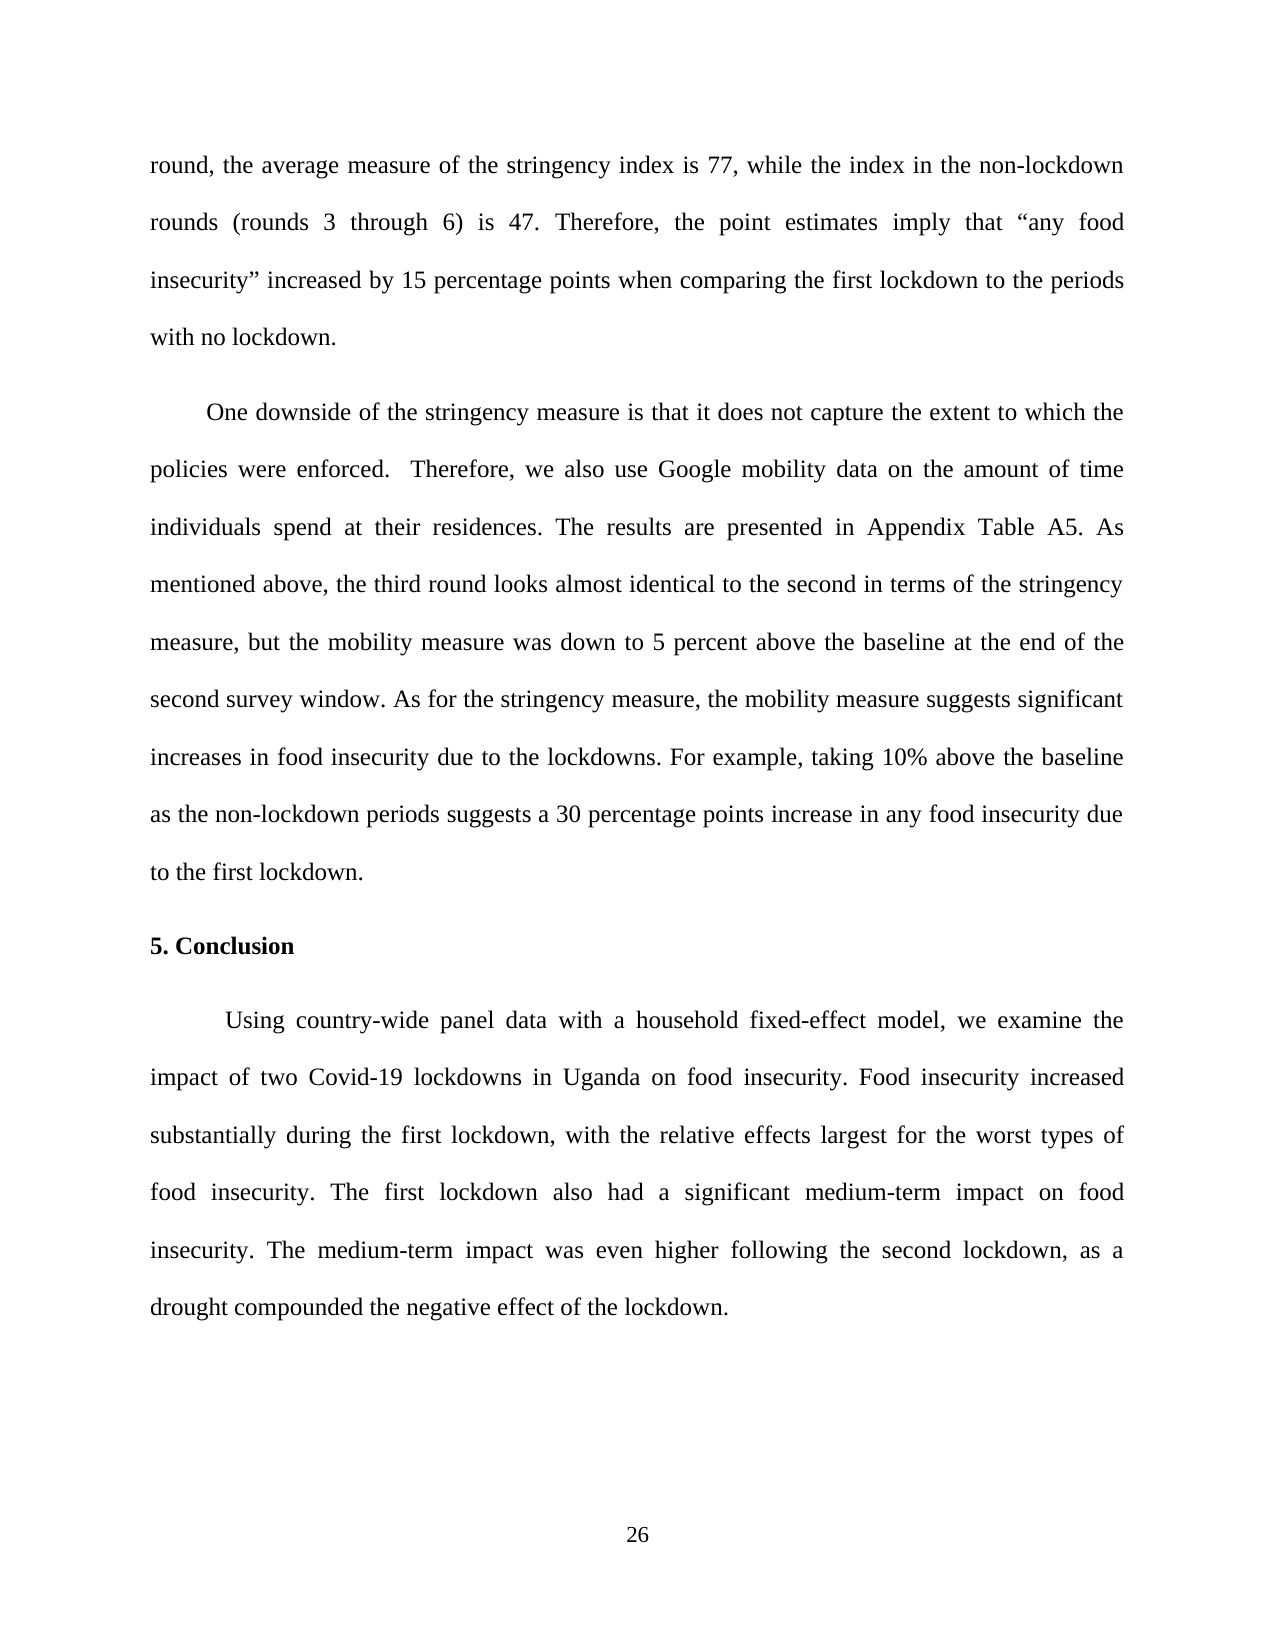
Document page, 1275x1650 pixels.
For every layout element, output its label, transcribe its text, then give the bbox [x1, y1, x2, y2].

text Using country-wide panel data with a household fixed-effect model, we examine the impact of two Covid-19 lockdowns in Uganda on food insecurity. Food insecurity increased substantially during the first lockdown, with the relative effects largest for the worst types of food insecurity. The first lockdown also had a significant medium-term impact on food insecurity. The medium-term impact was even higher following the second lockdown, as a drought compounded the negative effect of the lockdown. [150, 1005, 1125, 1321]
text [150, 150, 1125, 351]
text 5. Conclusion [150, 931, 1125, 959]
text One downside of the stringency measure is that it does not capture the extent to which the policies were enforced. Therefore, we also use Google mobility data on the amount of time individuals spend at their residences. The results are presented in Appendix Table A5. As mentioned above, the third round looks almost identical to the second in terms of the stringency measure, but the mobility measure was down to 5 percent above the baseline at the end of the second survey window. As for the stringency measure, the mobility measure suggests significant increases in food insecurity due to the lockdowns. For example, taking 10% above the baseline as the non-lockdown periods suggests a 30 percentage points increase in any food insecurity due to the first lockdown. [150, 397, 1125, 885]
